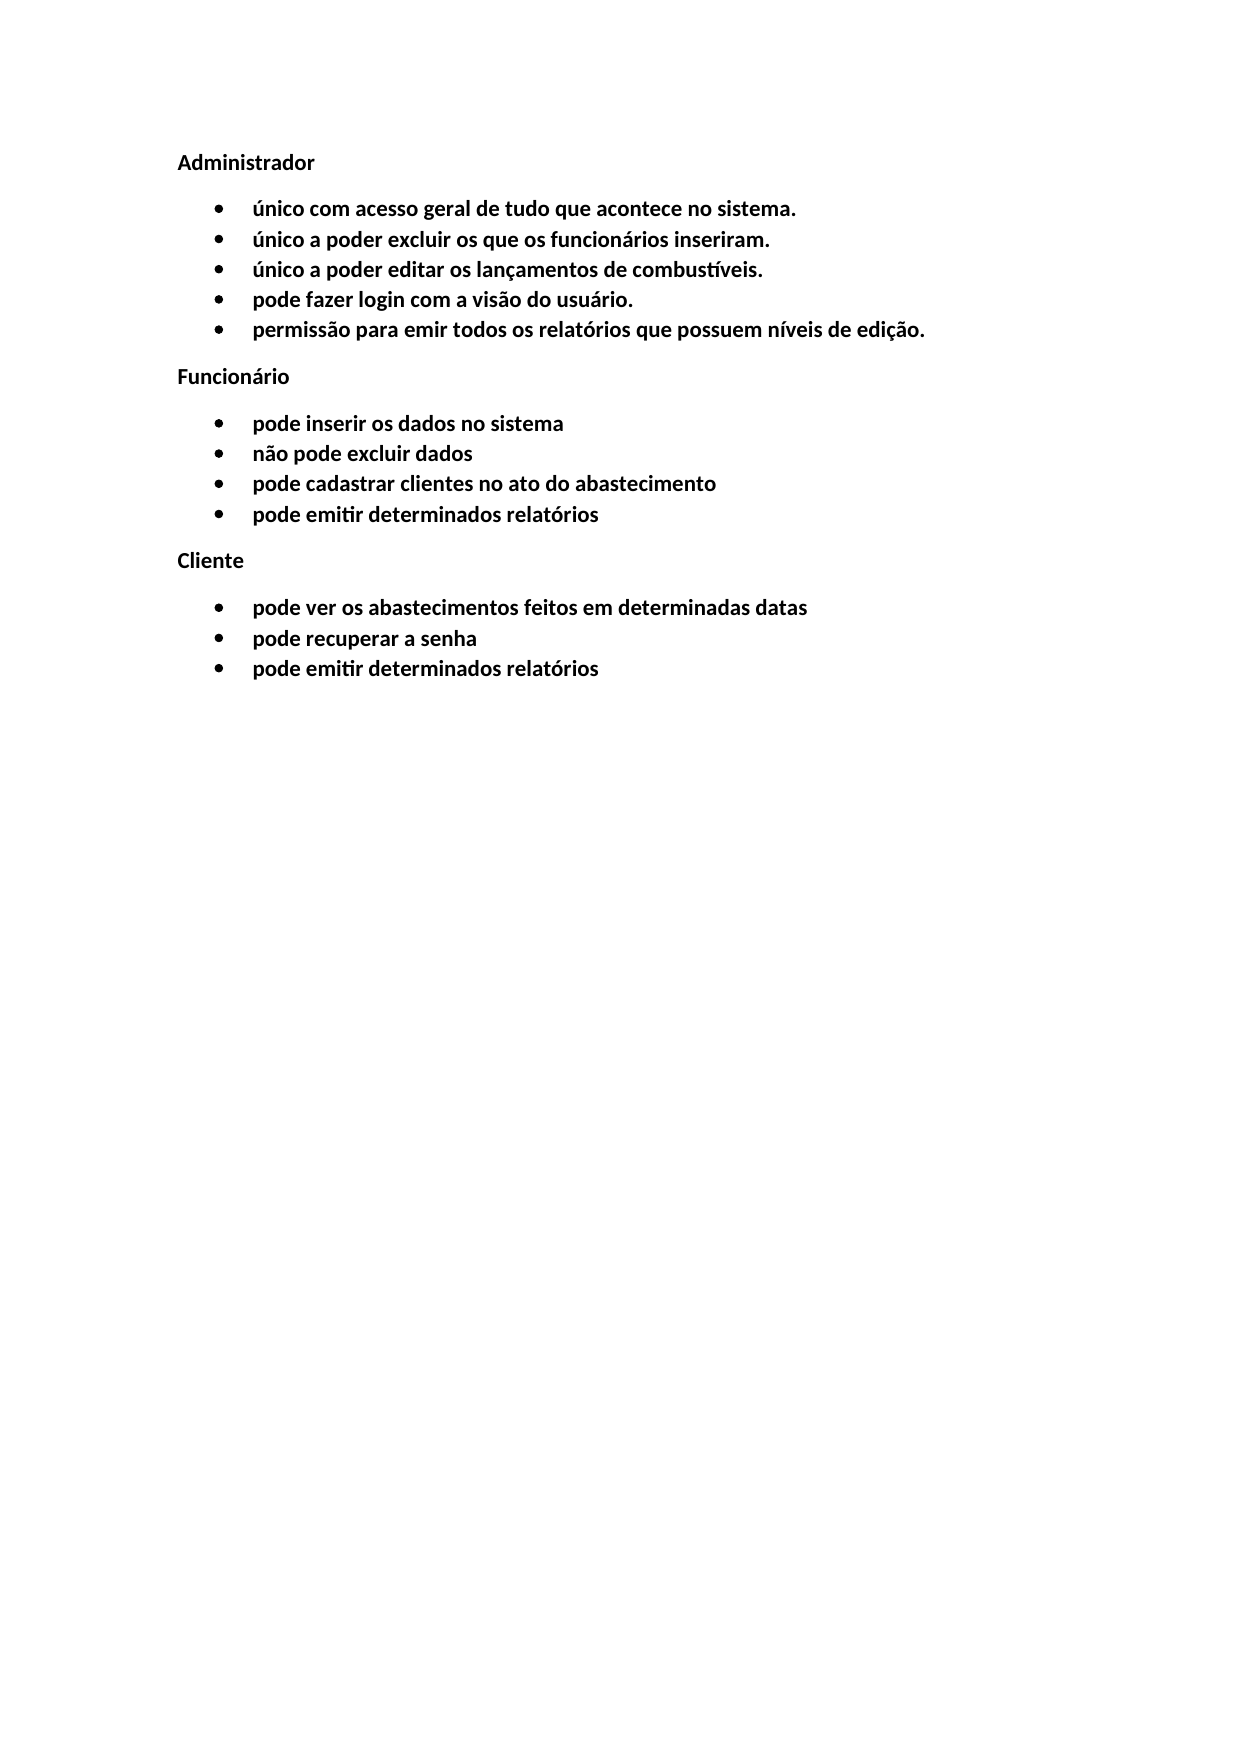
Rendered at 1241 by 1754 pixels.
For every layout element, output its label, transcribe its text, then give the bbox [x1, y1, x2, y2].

list pode emitir determinados relatórios [215, 500, 1063, 528]
list pode cadastrar clientes no ato do abastecimento [215, 469, 1063, 497]
list pode emitir determinados relatórios [215, 654, 1063, 682]
list não pode excluir dados [215, 439, 1063, 467]
list único a poder excluir os que os funcionários inseriram. [215, 225, 1063, 253]
list pode ver os abastecimentos feitos em determinadas datas [215, 593, 1063, 621]
list único com acesso geral de tudo que acontece no sistema. [215, 194, 1063, 222]
list pode inserir os dados no sistema [215, 409, 1063, 437]
list pode recuperar a senha [215, 624, 1063, 652]
text Funcionário [177, 362, 1063, 390]
text Administrador [177, 148, 1063, 176]
list único a poder editar os lançamentos de combustíveis. [215, 255, 1063, 283]
list pode fazer login com a visão do usuário. [215, 285, 1063, 313]
text Cliente [177, 547, 1063, 574]
list permissão para emir todos os relatórios que possuem níveis de edição. [215, 315, 1063, 343]
